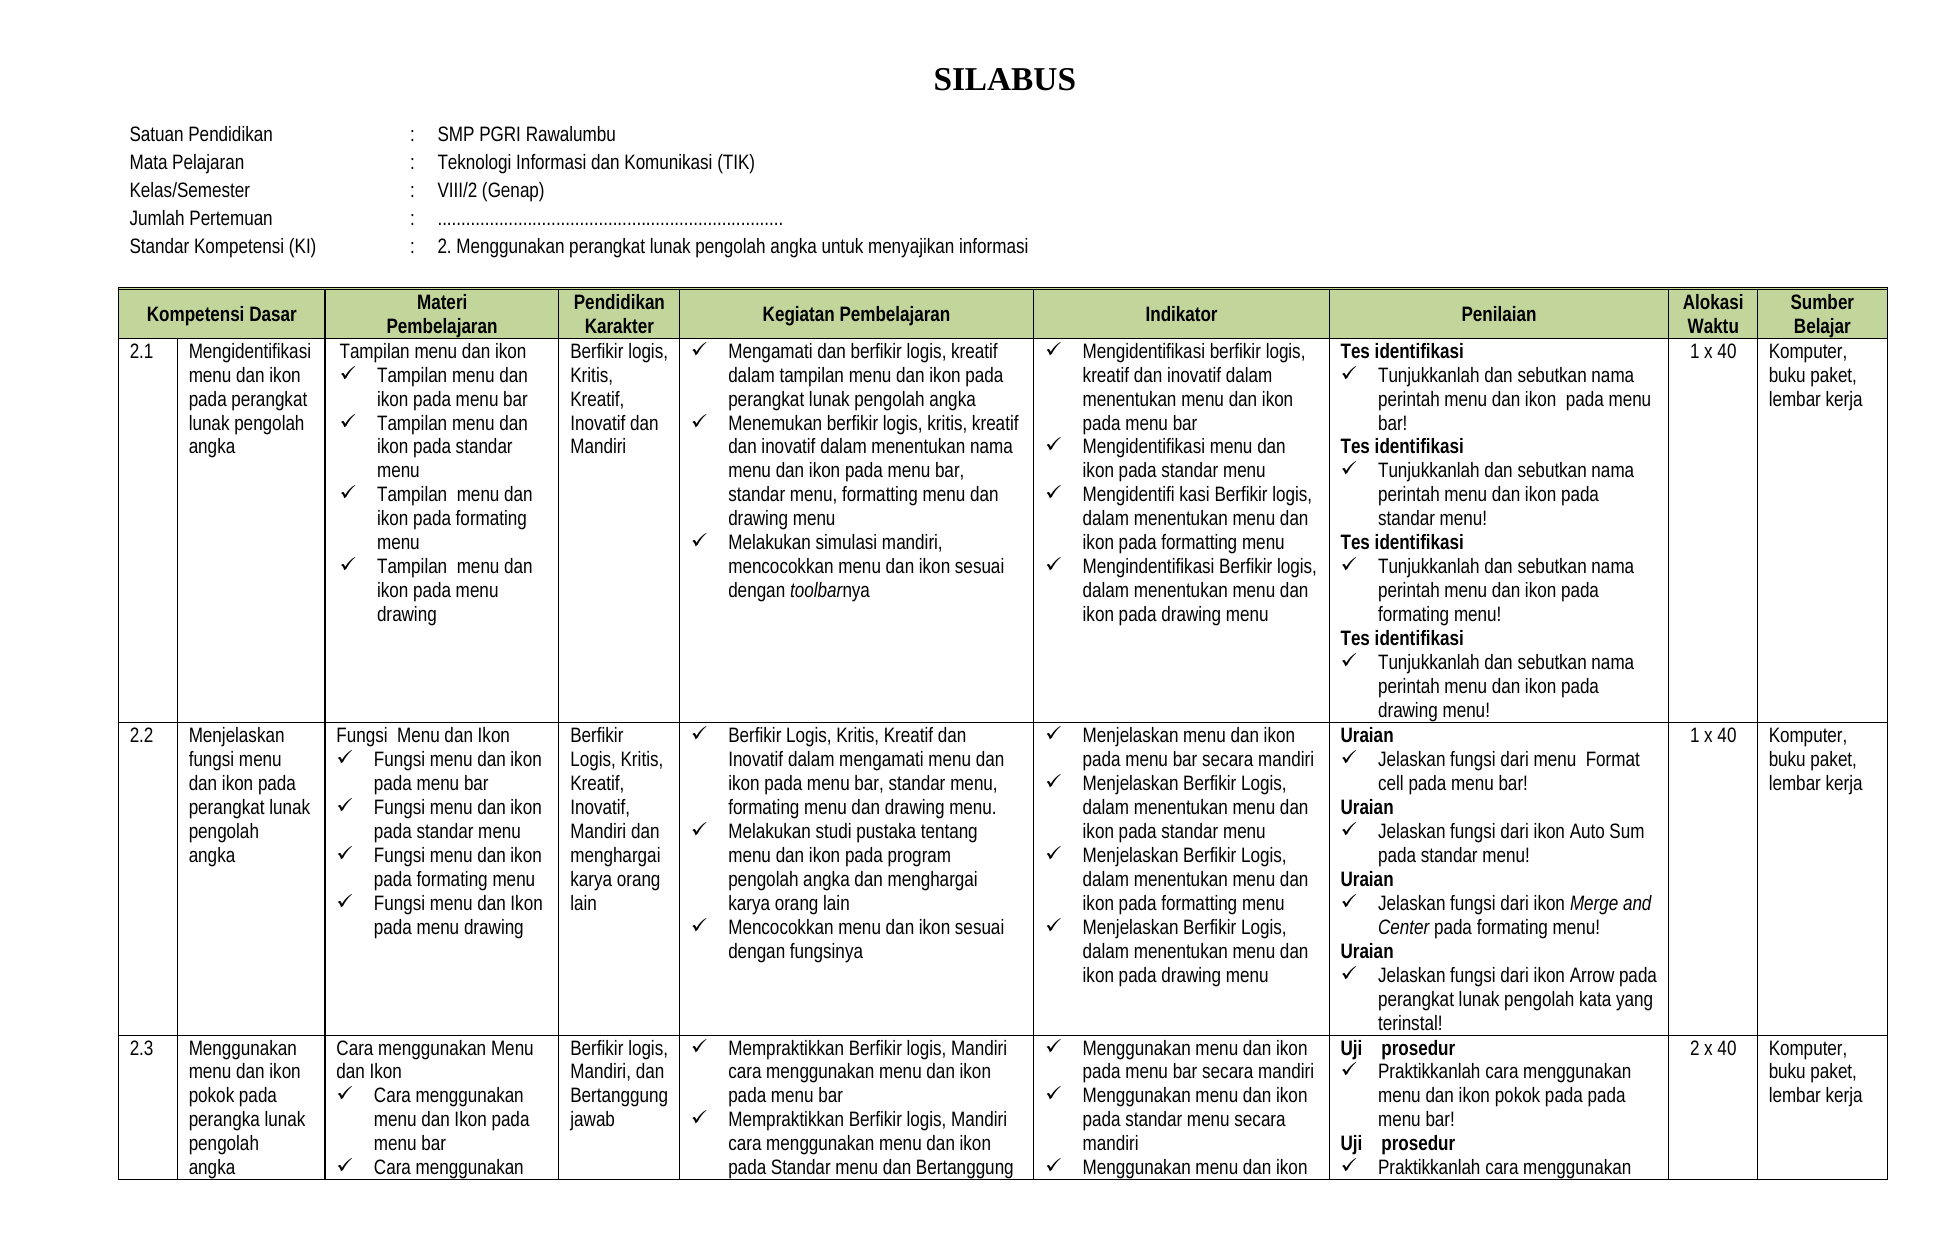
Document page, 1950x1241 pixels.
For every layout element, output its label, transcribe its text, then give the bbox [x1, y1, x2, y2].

table_cell 2 x 40 [1669, 1036, 1757, 1179]
table_cell Standar Kompetensi (KI) [118, 234, 399, 263]
table_header : [399, 121, 426, 150]
table_cell Mengamati dan berfikir logis, kreatif dalam tampilan menu dan ikon pada perangkat lunak pengolah angka Menemukan berfikir logis, kritis, kreatif dan inovatif dalam menentukan nama menu dan ikon pada menu bar, standar menu, formatting menu dan drawing menu Melakukan simulasi mandiri, mencocokkan menu dan ikon sesuai dengan toolbarnya [680, 339, 1033, 722]
table_cell : [399, 206, 426, 234]
table_cell Fungsi Menu dan Ikon Fungsi menu dan ikon pada menu bar Fungsi menu dan ikon pada standar menu Fungsi menu dan ikon pada formating menu Fungsi menu dan Ikon pada menu drawing [326, 723, 558, 1034]
table_cell Tampilan menu dan ikon Tampilan menu dan ikon pada menu bar Tampilan menu dan ikon pada standar menu Tampilan menu dan ikon pada formating menu Tampilan menu dan ikon pada menu drawing [326, 339, 558, 722]
table_cell : [399, 234, 426, 263]
table_cell Menggunakan menu dan ikon pokok pada perangka lunak pengolah angka [178, 1036, 324, 1179]
table_cell 2. Menggunakan perangkat lunak pengolah angka untuk menyajikan informasi [426, 234, 1890, 263]
table_header Penilaian [1330, 290, 1668, 338]
table_cell Uraian Jelaskan fungsi dari menu Format cell pada menu bar! Uraian Jelaskan fungsi dari ikon Auto Sum pada standar menu! Uraian Jelaskan fungsi dari ikon Merge and Center pada formating menu! Uraian Jelaskan fungsi dari ikon Arrow pada perangkat lunak pengolah kata yang terinstal! [1330, 723, 1668, 1034]
table_cell Berfikir Logis, Kritis, Kreatif, Inovatif, Mandiri dan menghargai karya orang lain [559, 723, 679, 1034]
table_cell Jumlah Pertemuan [118, 206, 399, 234]
table_header SMP PGRI Rawalumbu [426, 121, 1890, 150]
table_cell Berfikir logis, Kritis, Kreatif, Inovatif dan Mandiri [559, 339, 679, 722]
table_header Pendidikan Karakter [559, 290, 679, 338]
table_cell 2.1 [119, 339, 177, 722]
table_cell : [399, 150, 426, 178]
table_cell VIII/2 (Genap) [426, 178, 1890, 206]
table_cell ......................................................................... [426, 206, 1890, 234]
table_cell Teknologi Informasi dan Komunikasi (TIK) [426, 150, 1890, 178]
table_cell Menjelaskan fungsi menu dan ikon pada perangkat lunak pengolah angka [178, 723, 324, 1034]
table_cell Mengidentifikasi menu dan ikon pada perangkat lunak pengolah angka [178, 339, 324, 722]
table_cell Komputer, buku paket, lembar kerja [1758, 1036, 1887, 1179]
table_cell : [399, 178, 426, 206]
table_cell 1 x 40 [1669, 723, 1757, 1034]
table_header Sumber Belajar [1758, 290, 1887, 338]
subtitle Silabus [118, 59, 1891, 97]
table_cell Komputer, buku paket, lembar kerja [1758, 723, 1887, 1034]
table_header Alokasi Waktu [1669, 290, 1757, 338]
table_header Kegiatan Pembelajaran [680, 290, 1033, 338]
table_cell 2.3 [119, 1036, 177, 1179]
table_cell Mengidentifikasi berfikir logis, kreatif dan inovatif dalam menentukan menu dan ikon pada menu bar Mengidentifikasi menu dan ikon pada standar menu Mengidentifi kasi Berfikir logis, dalam menentukan menu dan ikon pada formatting menu Mengindentifikasi Berfikir logis, dalam menentukan menu dan ikon pada drawing menu [1034, 339, 1329, 722]
table_cell Berfikir logis, Mandiri, dan Bertanggung jawab [559, 1036, 679, 1179]
table_cell Menjelaskan menu dan ikon pada menu bar secara mandiri Menjelaskan Berfikir Logis, dalam menentukan menu dan ikon pada standar menu Menjelaskan Berfikir Logis, dalam menentukan menu dan ikon pada formatting menu Menjelaskan Berfikir Logis, dalam menentukan menu dan ikon pada drawing menu [1034, 723, 1329, 1034]
table_cell 2.2 [119, 723, 177, 1034]
table_cell Berfikir Logis, Kritis, Kreatif dan Inovatif dalam mengamati menu dan ikon pada menu bar, standar menu, formating menu dan drawing menu. Melakukan studi pustaka tentang menu dan ikon pada program pengolah angka dan menghargai karya orang lain Mencocokkan menu dan ikon sesuai dengan fungsinya [680, 723, 1033, 1034]
table_header Materi Pembelajaran [326, 290, 558, 338]
table_cell Tes identifikasi Tunjukkanlah dan sebutkan nama perintah menu dan ikon pada menu bar! Tes identifikasi Tunjukkanlah dan sebutkan nama perintah menu dan ikon pada standar menu! Tes identifikasi Tunjukkanlah dan sebutkan nama perintah menu dan ikon pada formating menu! Tes identifikasi Tunjukkanlah dan sebutkan nama perintah menu dan ikon pada drawing menu! [1330, 339, 1668, 722]
table_header Satuan Pendidikan [118, 121, 399, 150]
table_cell Komputer, buku paket, lembar kerja [1758, 339, 1887, 722]
table_cell 1 x 40 [1669, 339, 1757, 722]
table_header Indikator [1034, 290, 1329, 338]
table_header Kompetensi Dasar [119, 290, 324, 338]
table_cell Mata Pelajaran [118, 150, 399, 178]
table_cell Kelas/Semester [118, 178, 399, 206]
